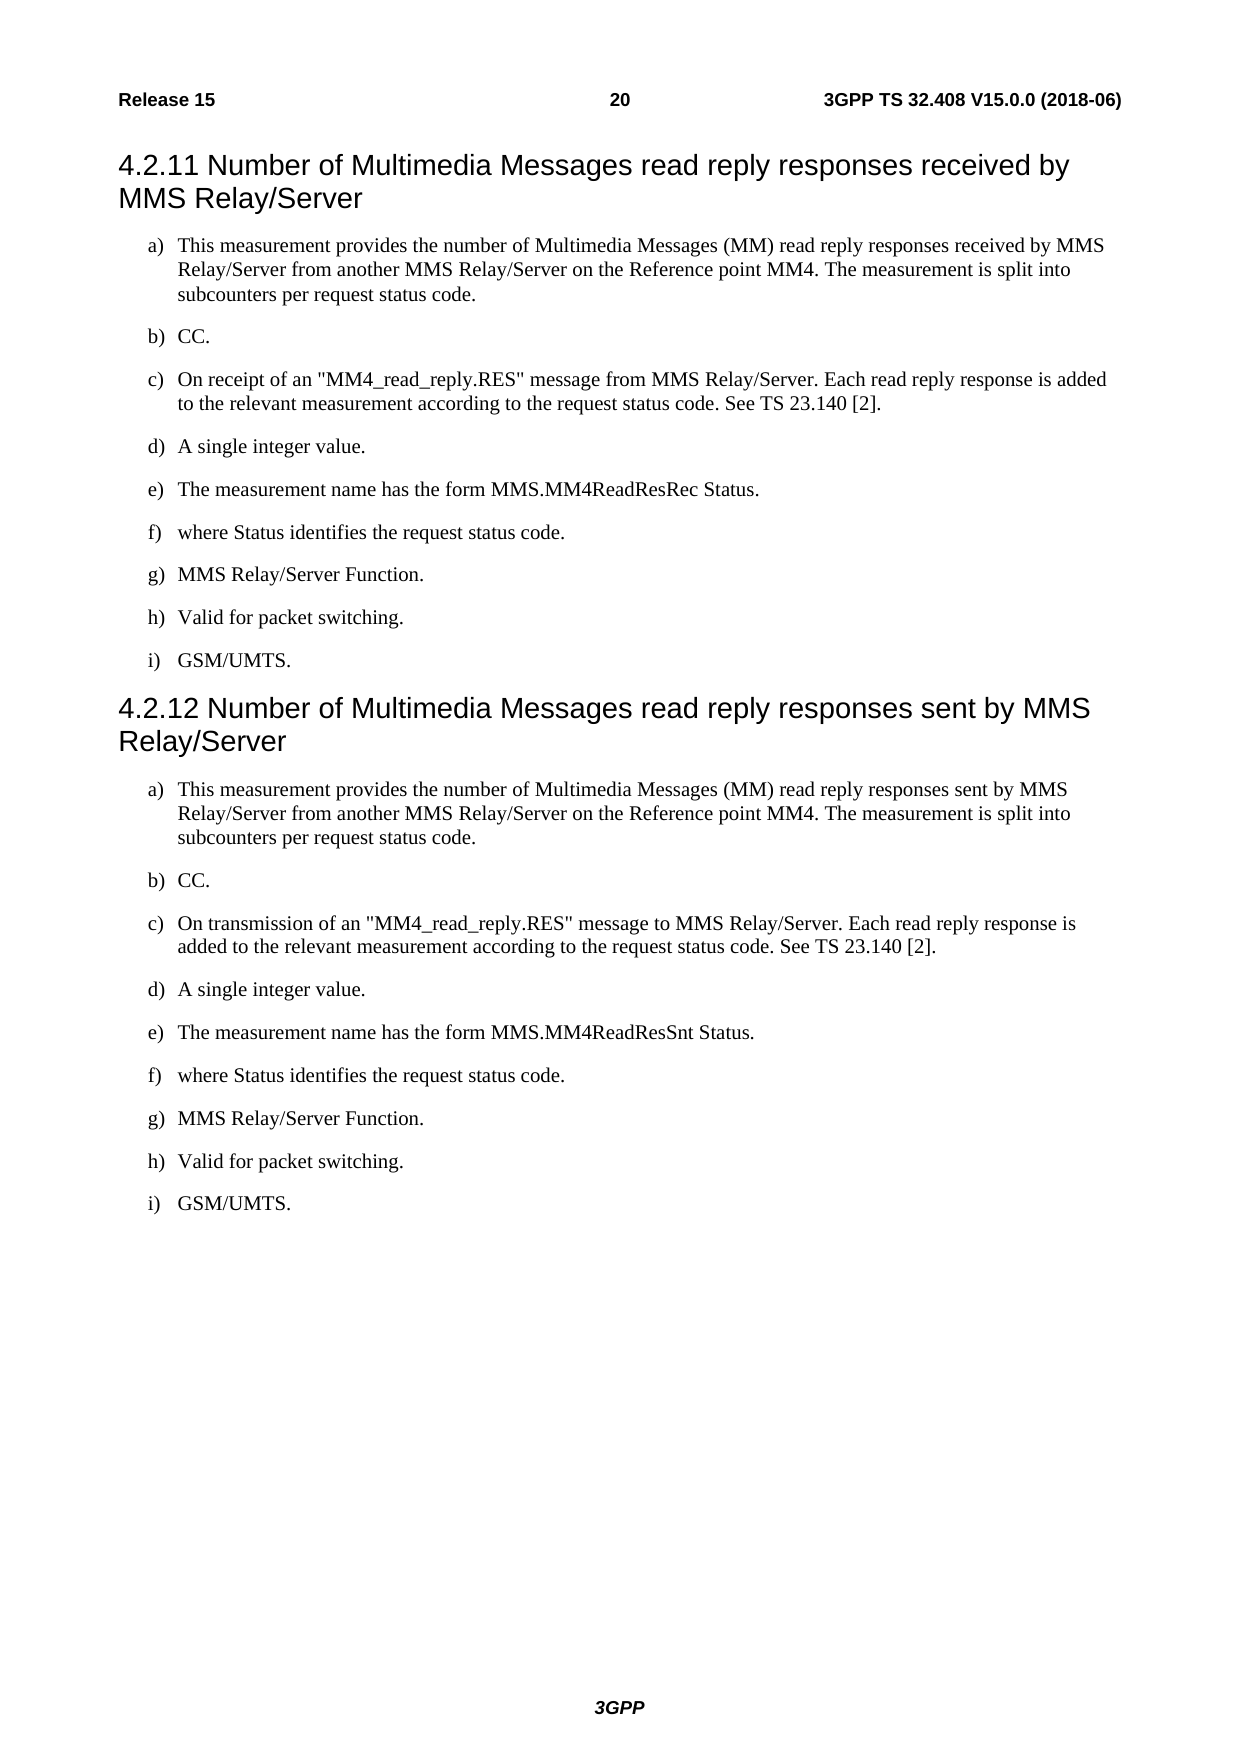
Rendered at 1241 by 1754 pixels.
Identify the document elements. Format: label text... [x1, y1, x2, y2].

list where Status identifies the request status code. [148, 519, 1122, 544]
list This measurement provides the number of Multimedia Messages (MM) read reply responses sent by MMS Relay/Server from another MMS Relay/Server on the Reference point MM4. The measurement is split into subcounters per request status code. [148, 777, 1122, 849]
list The measurement name has the form MMS.MM4ReadResRec Status. [148, 477, 1122, 501]
list This measurement provides the number of Multimedia Messages (MM) read reply responses received by MMS Relay/Server from another MMS Relay/Server on the Reference point MM4. The measurement is split into subcounters per request status code. [148, 233, 1122, 306]
list MMS Relay/Server Function. [148, 562, 1122, 586]
list MMS Relay/Server Function. [148, 1106, 1122, 1130]
list Valid for packet switching. [148, 1148, 1122, 1173]
list where Status identifies the request status code. [148, 1063, 1122, 1087]
subtitle 4.2.12 Number of Multimedia Messages read reply responses sent by MMS Relay/Server [118, 691, 1122, 758]
list GSM/UMTS. [148, 648, 1122, 672]
list CC. [148, 868, 1122, 892]
list Valid for packet switching. [148, 605, 1122, 629]
list The measurement name has the form MMS.MM4ReadResSnt Status. [148, 1020, 1122, 1044]
list On receipt of an "MM4_read_reply.RES" message from MMS Relay/Server. Each read reply response is added to the relevant measurement according to the request status code. See TS 23.140 [2]. [148, 367, 1122, 415]
list CC. [148, 324, 1122, 348]
list A single integer value. [148, 977, 1122, 1001]
list On transmission of an "MM4_read_reply.RES" message to MMS Relay/Server. Each read reply response is added to the relevant measurement according to the request status code. See TS 23.140 [2]. [148, 910, 1122, 958]
subtitle 4.2.11 Number of Multimedia Messages read reply responses received by MMS Relay/Server [118, 147, 1122, 214]
list GSM/UMTS. [148, 1191, 1122, 1215]
list A single integer value. [148, 434, 1122, 458]
